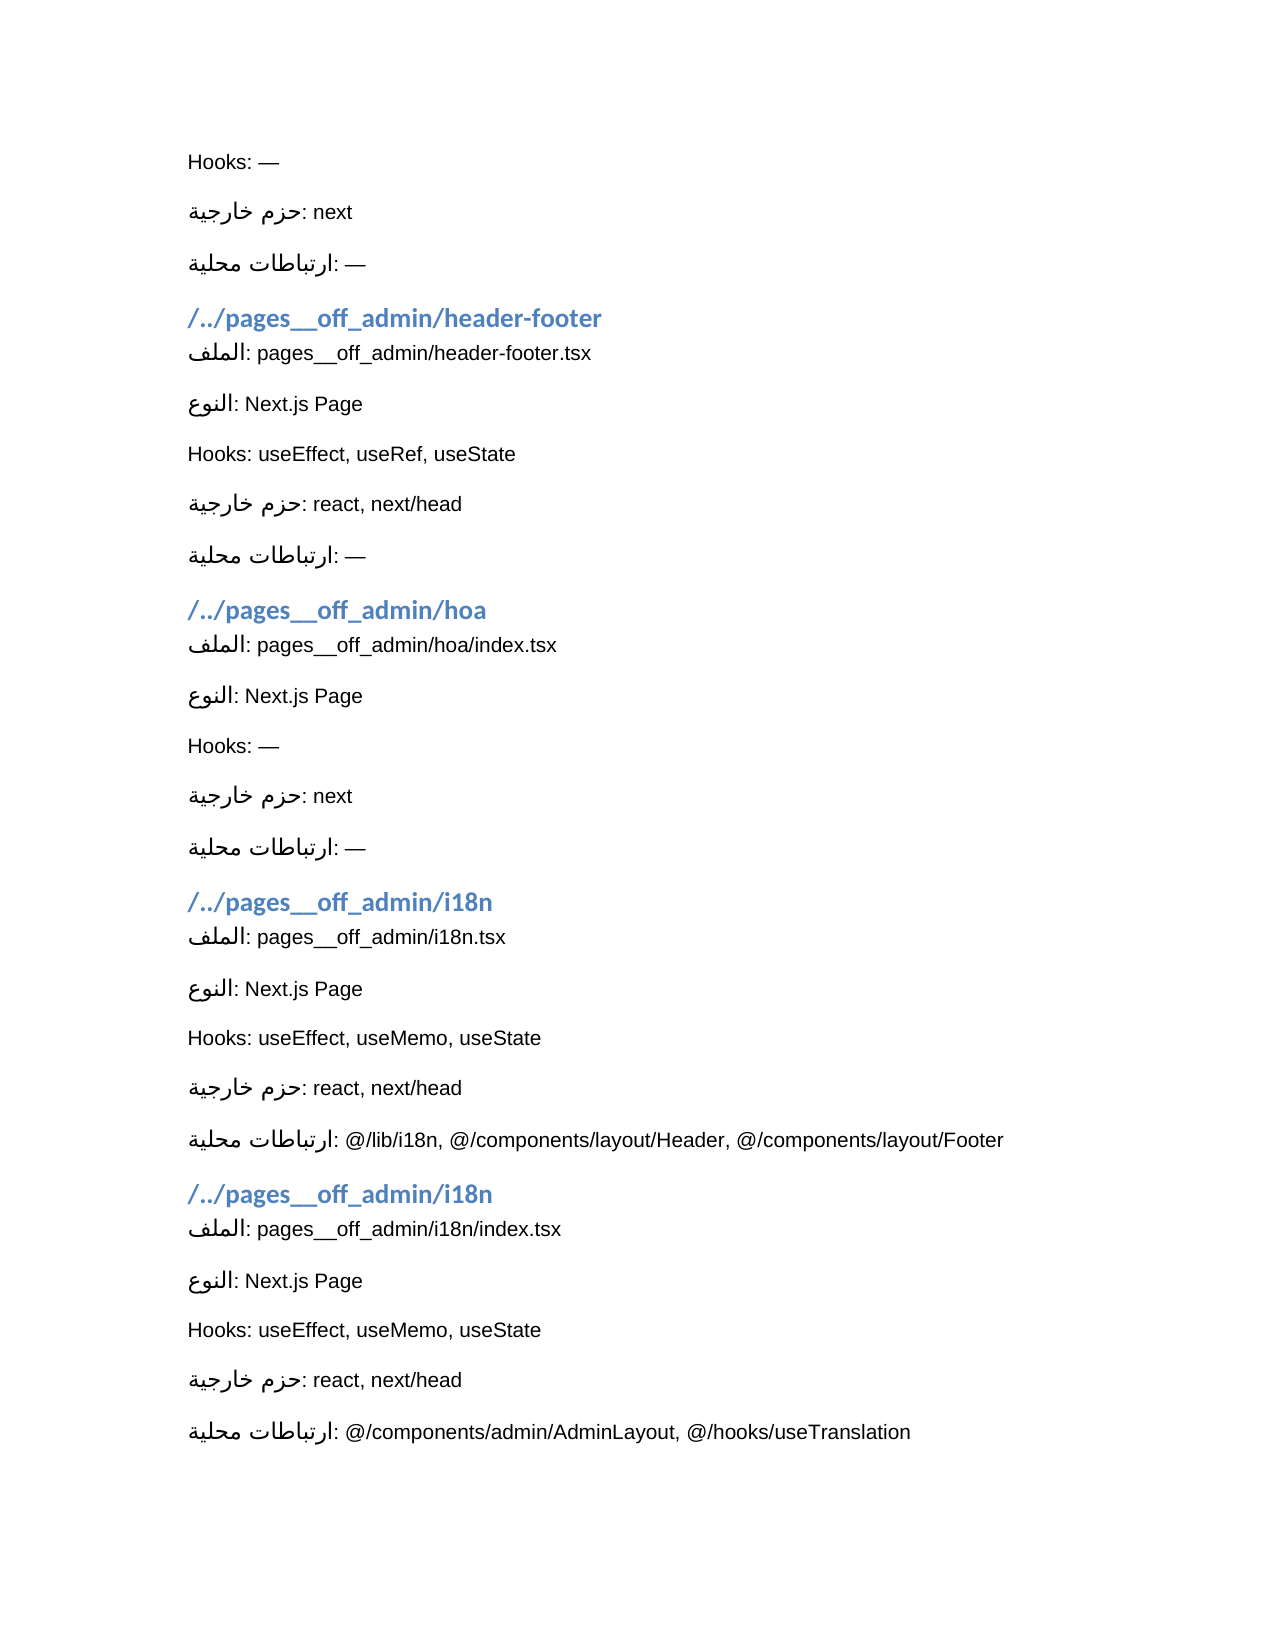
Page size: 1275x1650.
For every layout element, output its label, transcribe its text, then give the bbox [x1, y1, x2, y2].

text Hooks: useEffect, useRef, useState [187, 442, 1087, 466]
text حزم خارجية: next [187, 198, 1087, 225]
text الملف: pages__off_admin/header-footer.tsx [187, 339, 1087, 366]
text الملف: pages__off_admin/i18n/index.tsx [187, 1215, 1087, 1242]
subtitle /../pages__off_admin/i18n [187, 885, 1087, 918]
subtitle /../pages__off_admin/hoa [187, 593, 1087, 626]
text ارتباطات محلية: @/lib/i18n, @/components/layout/Header, @/components/layout/Footer [187, 1126, 1087, 1153]
text Hooks: — [187, 734, 1087, 758]
text النوع: Next.js Page [187, 1267, 1087, 1293]
text ارتباطات محلية: — [187, 542, 1087, 568]
text ارتباطات محلية: — [187, 250, 1087, 276]
text الملف: pages__off_admin/i18n.tsx [187, 923, 1087, 950]
text Hooks: useEffect, useMemo, useState [187, 1318, 1087, 1342]
text Hooks: useEffect, useMemo, useState [187, 1026, 1087, 1050]
text النوع: Next.js Page [187, 391, 1087, 417]
text ارتباطات محلية: — [187, 834, 1087, 861]
text حزم خارجية: react, next/head [187, 490, 1087, 517]
text Hooks: — [187, 150, 1087, 174]
text حزم خارجية: next [187, 782, 1087, 809]
text حزم خارجية: react, next/head [187, 1367, 1087, 1393]
subtitle /../pages__off_admin/i18n [187, 1177, 1087, 1211]
text الملف: pages__off_admin/hoa/index.tsx [187, 631, 1087, 658]
text النوع: Next.js Page [187, 683, 1087, 709]
subtitle /../pages__off_admin/header-footer [187, 301, 1087, 334]
text النوع: Next.js Page [187, 975, 1087, 1001]
text ارتباطات محلية: @/components/admin/AdminLayout, @/hooks/useTranslation [187, 1418, 1087, 1445]
text حزم خارجية: react, next/head [187, 1074, 1087, 1101]
